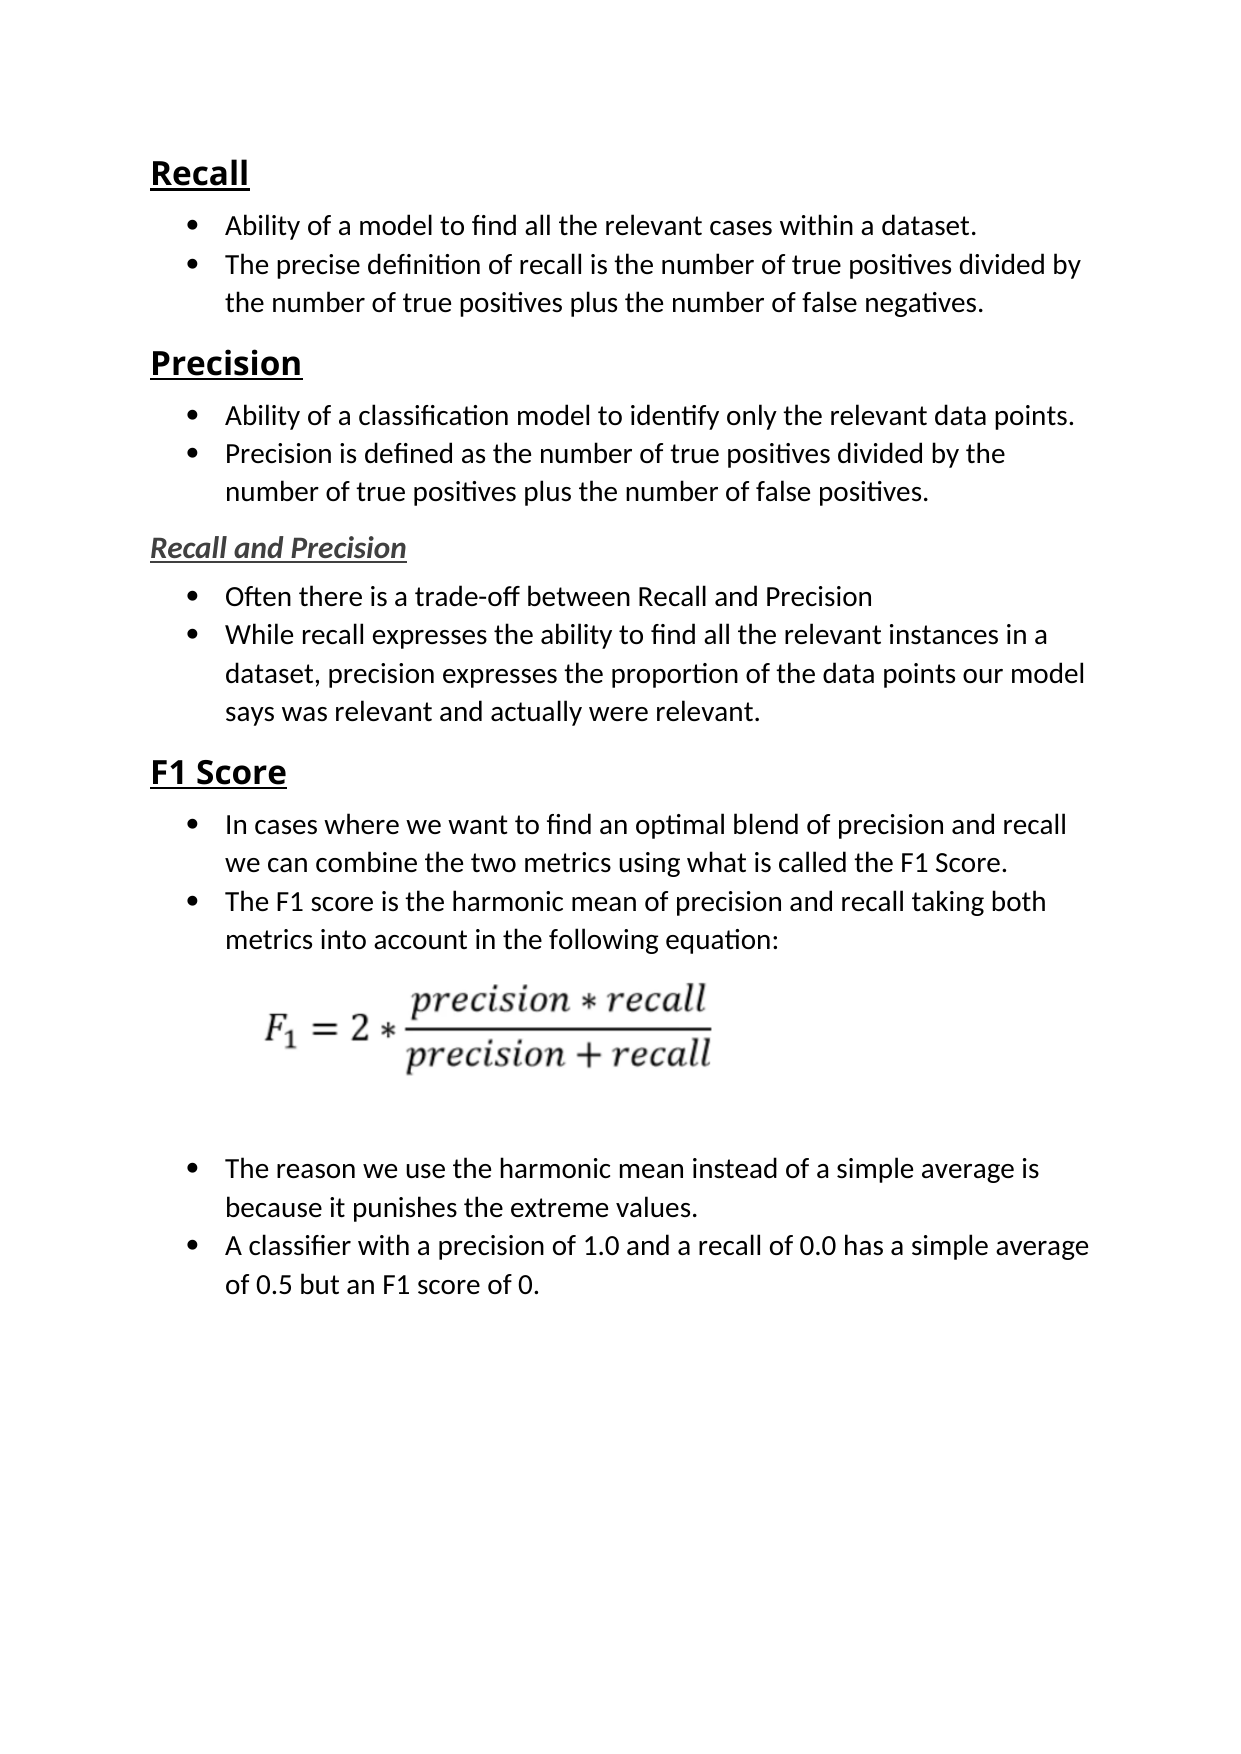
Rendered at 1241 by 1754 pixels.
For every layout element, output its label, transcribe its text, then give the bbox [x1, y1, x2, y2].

list In cases where we want to find an optimal blend of precision and recall we can combine the two metrics using what is called the F1 Score. [187, 806, 1090, 880]
subtitle Recall [150, 150, 1090, 195]
subtitle Recall and Precision [150, 528, 1090, 567]
list Ability of a classification model to identify only the relevant data points. [187, 397, 1090, 432]
list Precision is defined as the number of true positives divided by the number of true positives plus the number of false positives. [187, 435, 1090, 509]
subtitle F1 Score [150, 748, 1090, 794]
list Ability of a model to find all the relevant cases within a dataset. [187, 207, 1090, 243]
list The reason we use the harmonic mean instead of a simple average is because it punishes the extreme values. [187, 1151, 1090, 1225]
list While recall expresses the ability to find all the relevant instances in a dataset, precision expresses the proportion of the data points our model says was relevant and actually were relevant. [187, 616, 1090, 729]
list The precise definition of recall is the number of true positives divided by the number of true positives plus the number of false negatives. [187, 246, 1090, 320]
picture [225, 959, 770, 1110]
subtitle Precision [150, 339, 1090, 385]
list A classifier with a precision of 1.0 and a recall of 0.0 has a simple average of 0.5 but an F1 score of 0. [187, 1227, 1090, 1302]
list Often there is a trade-off between Recall and Precision [187, 578, 1090, 614]
